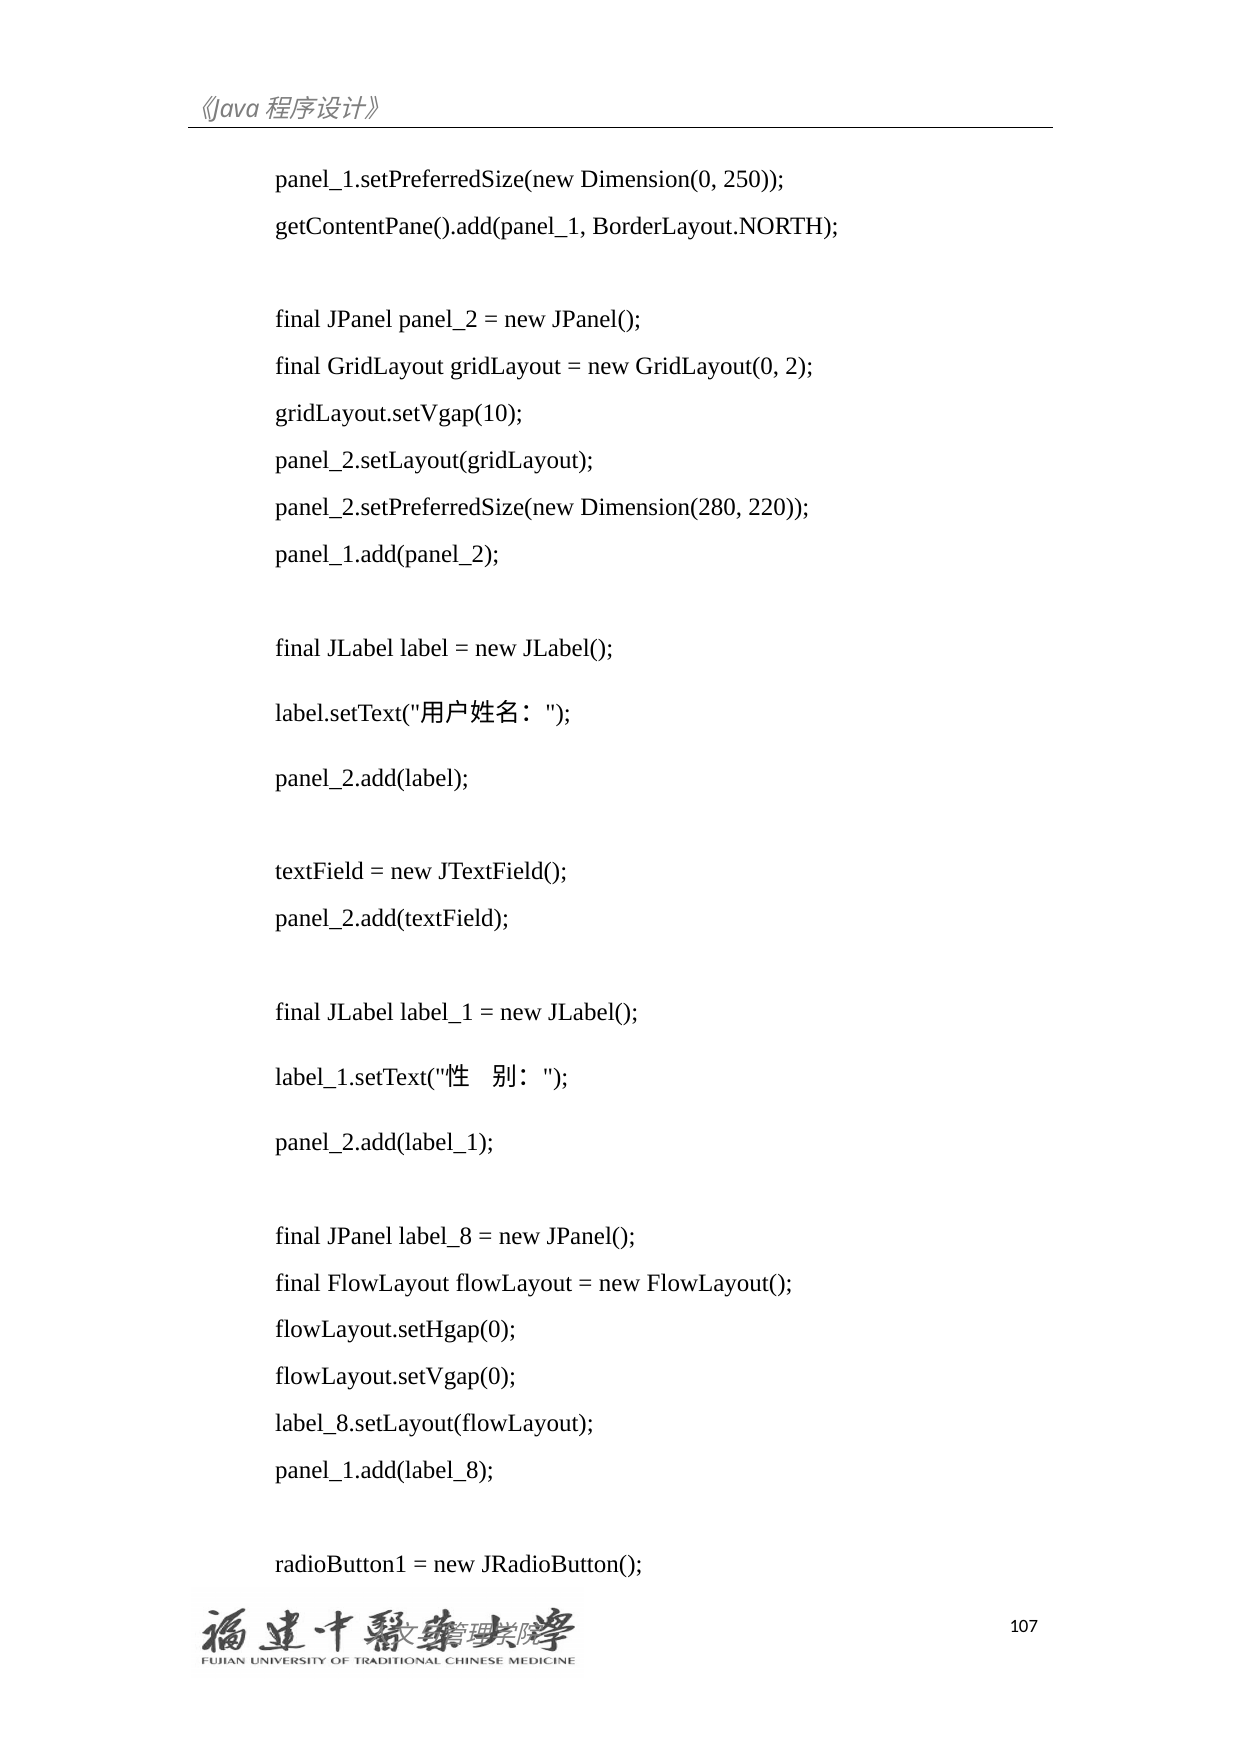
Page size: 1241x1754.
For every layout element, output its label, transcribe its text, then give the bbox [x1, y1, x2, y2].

text final FlowLayout flowLayout = new FlowLayout(); [187, 1266, 1053, 1298]
text panel_2.add(label_1); [187, 1125, 1053, 1158]
text flowLayout.setVgap(0); [187, 1359, 1053, 1392]
text gridLayout.setVgap(10); [187, 396, 1053, 429]
text final JPanel label_8 = new JPanel(); [187, 1219, 1053, 1251]
text getContentPane().add(panel_1, BorderLayout.NORTH); [187, 209, 1053, 241]
text panel_2.setLayout(gridLayout); [187, 443, 1053, 476]
text label.setText("用户姓名："); [187, 678, 1053, 743]
text label_1.setText("性 别："); [187, 1042, 1053, 1107]
text final JLabel label_1 = new JLabel(); [187, 995, 1053, 1028]
text label_8.setLayout(flowLayout); [187, 1406, 1053, 1439]
text final JLabel label = new JLabel(); [187, 631, 1053, 663]
text panel_2.setPreferredSize(new Dimension(280, 220)); [187, 490, 1053, 523]
picture [191, 1587, 585, 1679]
text final JPanel panel_2 = new JPanel(); [187, 303, 1053, 335]
text panel_2.add(label); [187, 761, 1053, 793]
text panel_1.add(label_8); [187, 1453, 1053, 1486]
text panel_2.add(textField); [187, 901, 1053, 934]
text panel_1.add(panel_2); [187, 537, 1053, 569]
text flowLayout.setHgap(0); [187, 1313, 1053, 1345]
text final GridLayout gridLayout = new GridLayout(0, 2); [187, 349, 1053, 382]
text textField = new JTextField(); [187, 854, 1053, 887]
text panel_1.setPreferredSize(new Dimension(0, 250)); [187, 162, 1053, 194]
text radioButton1 = new JRadioButton(); [187, 1547, 1053, 1579]
